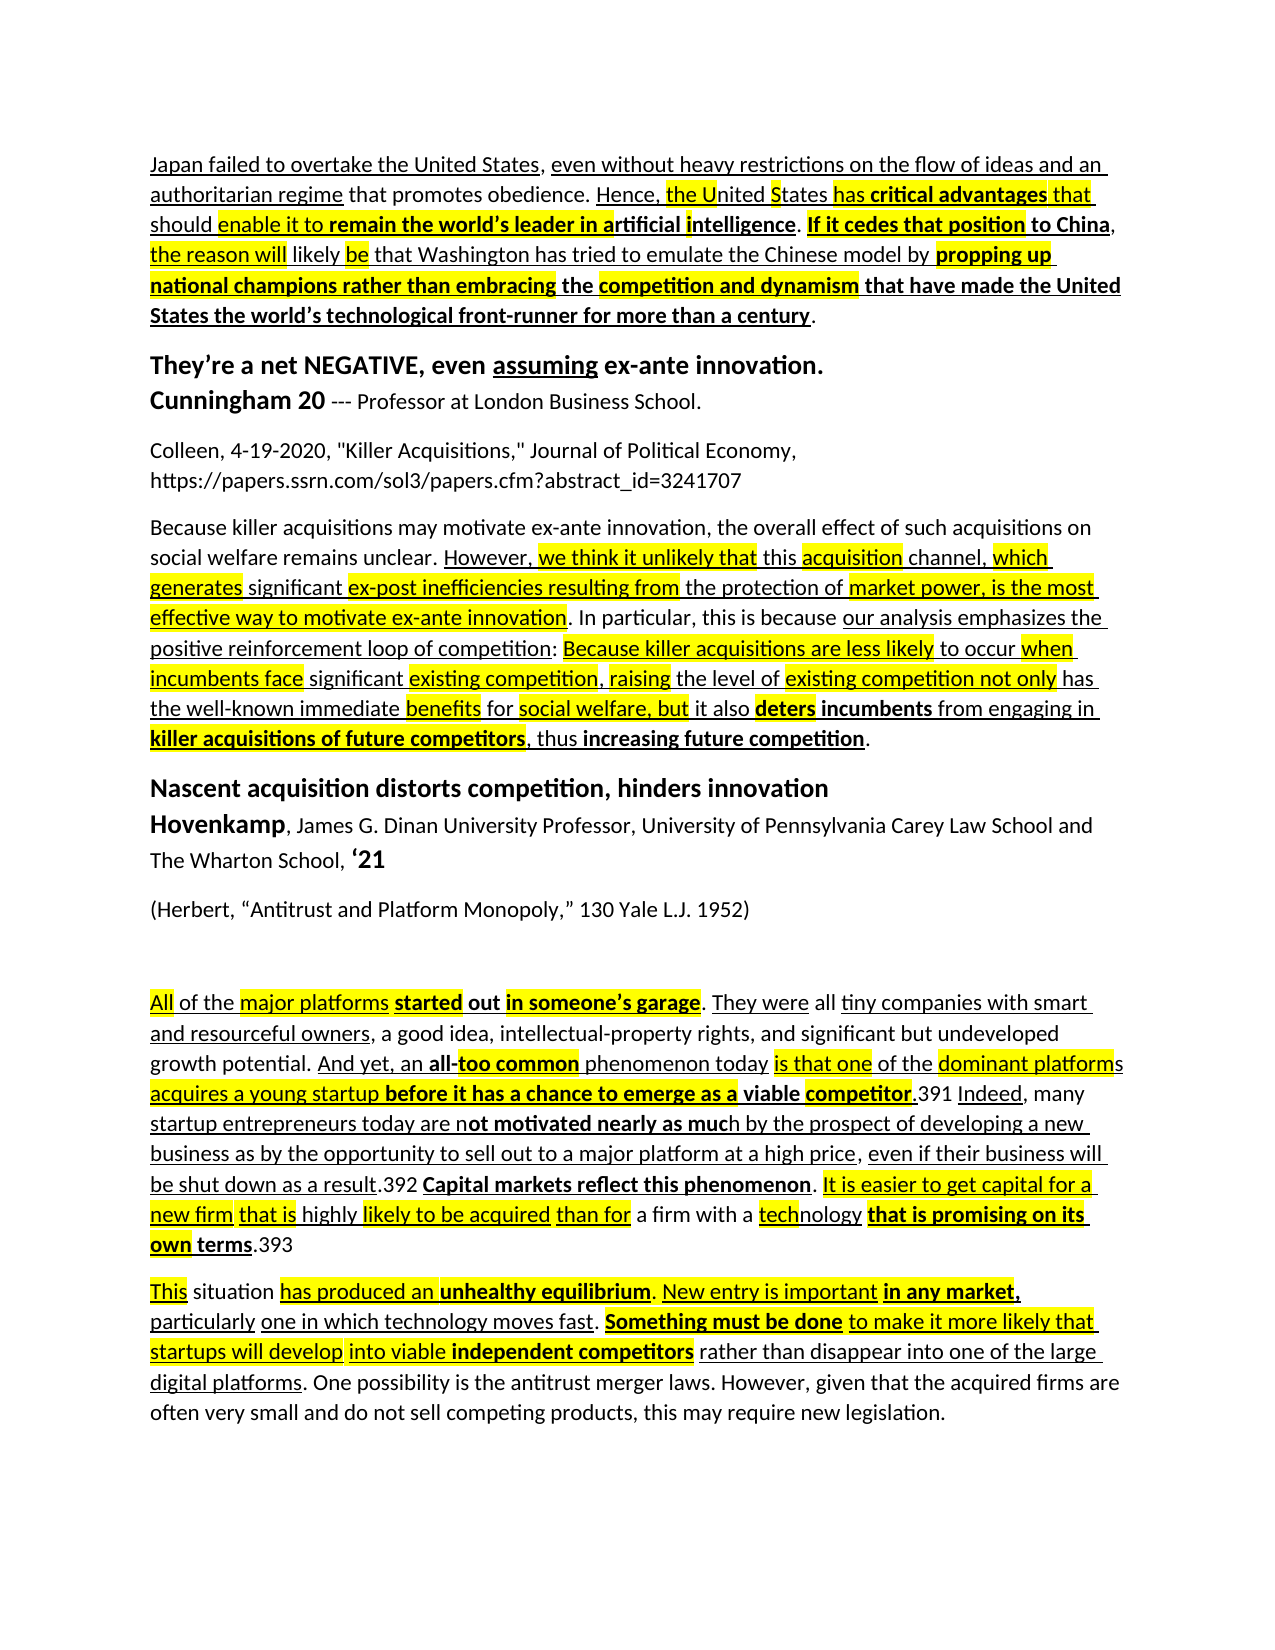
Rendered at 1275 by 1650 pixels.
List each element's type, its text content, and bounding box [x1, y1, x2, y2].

text Because killer acquisitions may motivate ex-ante innovation, the overall effect of such acquisitions on social welfare remains unclear. However, we think it unlikely that this acquisition channel, which generates significant ex-post inefficiencies resulting from the protection of market power, is the most effective way to motivate ex-ante innovation. In particular, this is because our analysis emphasizes the positive reinforcement loop of competition: Because killer acquisitions are less likely to occur when incumbents face significant existing competition, raising the level of existing competition not only has the well-known immediate benefits for social welfare, but it also deters incumbents from engaging in killer acquisitions of future competitors, thus increasing future competition. [150, 513, 1125, 752]
text Colleen, 4-19-2020, "Killer Acquisitions," Journal of Political Economy, https://papers.ssrn.com/sol3/papers.cfm?abstract_id=3241707 [150, 436, 1125, 494]
text All of the major platforms started out in someone’s garage. They were all tiny companies with smart and resourceful owners, a good idea, intellectual-property rights, and significant but undeveloped growth potential. And yet, an all-too common phenomenon today is that one of the dominant platforms acquires a young startup before it has a chance to emerge as a viable competitor.391 Indeed, many startup entrepreneurs today are not motivated nearly as much by the prospect of developing a new business as by the opportunity to sell out to a major platform at a high price, even if their business will be shut down as a result.392 Capital markets reflect this phenomenon. It is easier to get capital for a new firm that is highly likely to be acquired than for a firm with a technology that is promising on its own terms.393 [150, 988, 1125, 1258]
text This situation has produced an unhealthy equilibrium. New entry is important in any market, particularly one in which technology moves fast. Something must be done to make it more likely that startups will develop into viable independent competitors rather than disappear into one of the large digital platforms. One possibility is the antitrust merger laws. However, given that the acquired firms are often very small and do not sell competing products, this may require new legislation. [150, 1277, 1125, 1426]
subtitle Nascent acquisition distorts competition, hinders innovation [150, 771, 1125, 804]
text Japan failed to overtake the United States, even without heavy restrictions on the flow of ideas and an authoritarian regime that promotes obedience. Hence, the United States has critical advantages that should enable it to remain the world’s leader in artificial intelligence. If it cedes that position to China, the reason will likely be that Washington has tried to emulate the Chinese model by propping up national champions rather than embracing the competition and dynamism that have made the United States the world’s technological front-runner for more than a century. [150, 150, 1125, 329]
text Cunningham 20 --- Professor at London Business School. [150, 383, 1125, 417]
text (Herbert, “Antitrust and Platform Monopoly,” 130 Yale L.J. 1952) [150, 895, 1125, 923]
text Hovenkamp, James G. Dinan University Professor, University of Pennsylvania Carey Law School and The Wharton School, ‘21 [150, 807, 1125, 876]
subtitle They’re a net NEGATIVE, even assuming ex-ante innovation. [150, 348, 1125, 381]
